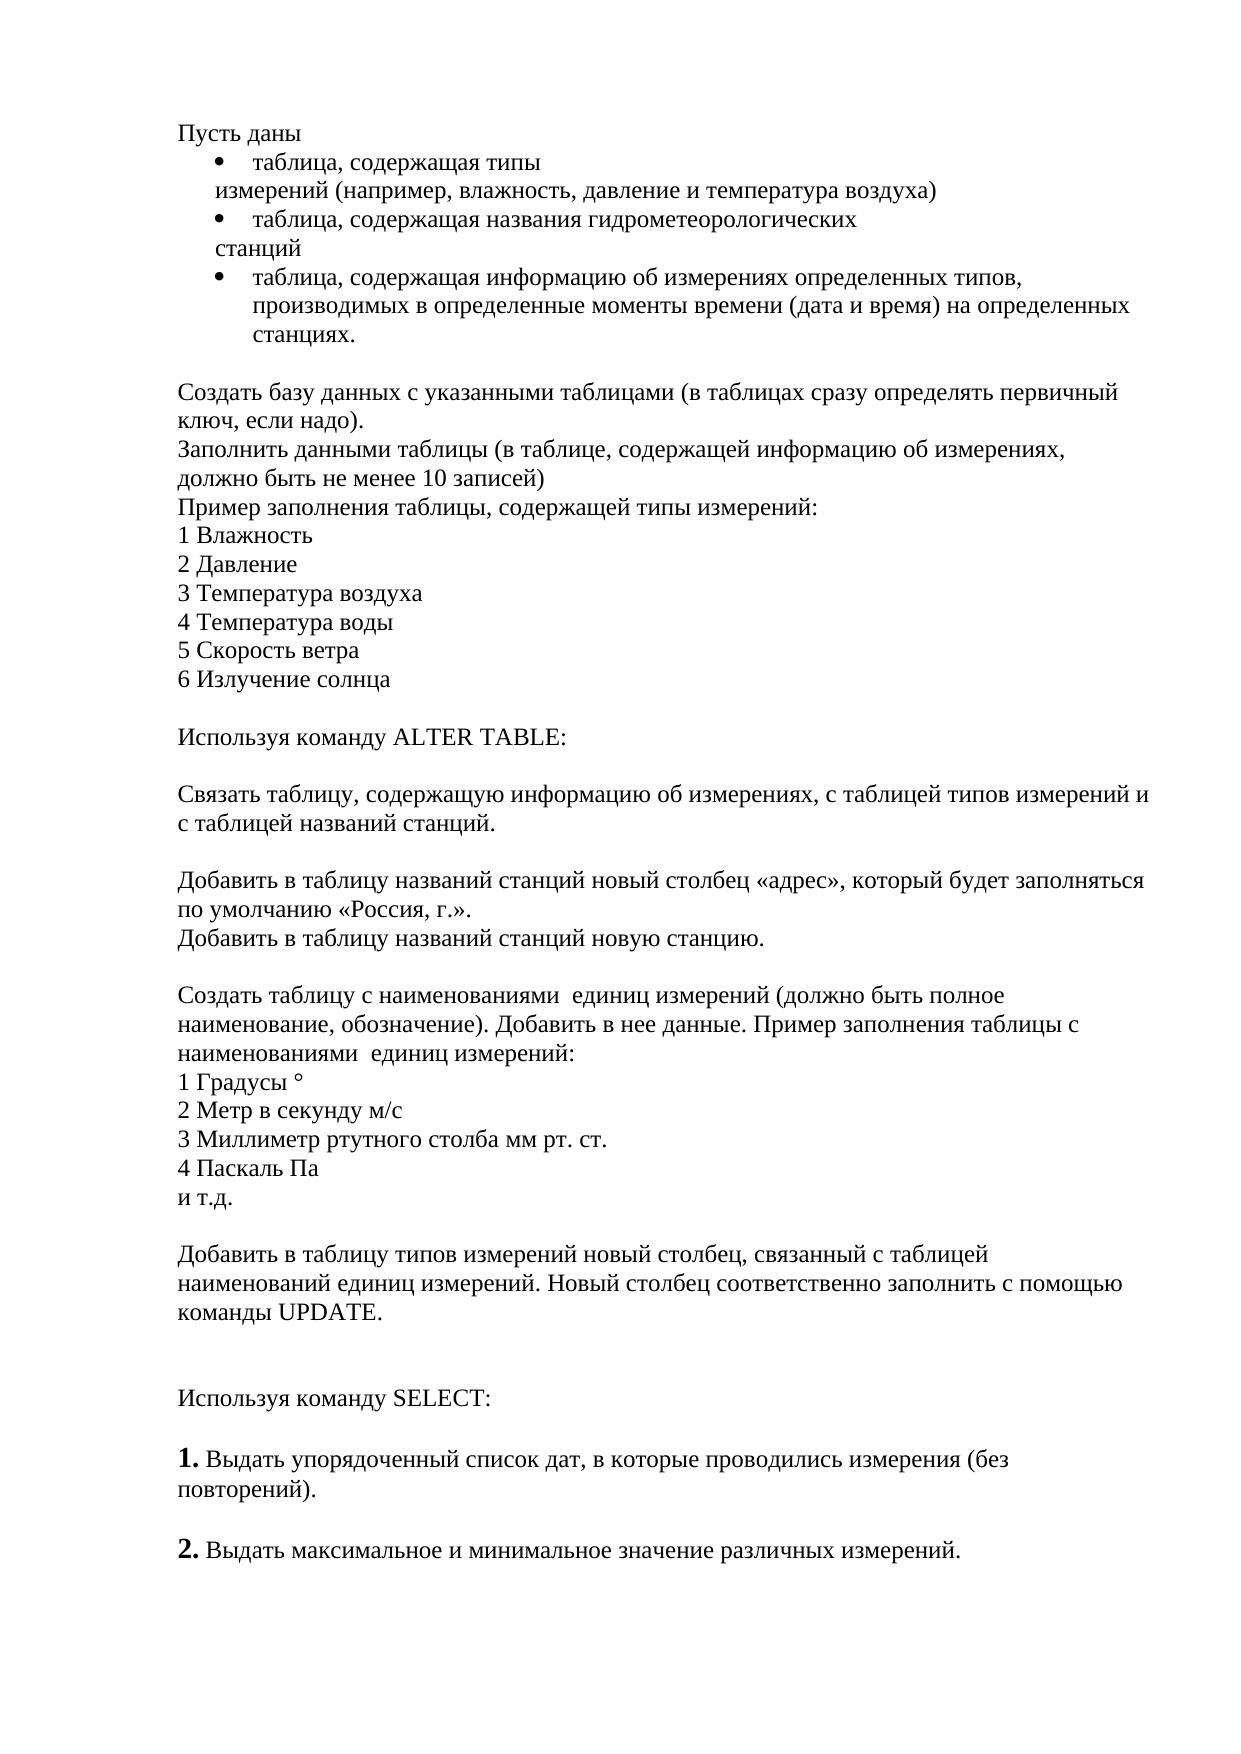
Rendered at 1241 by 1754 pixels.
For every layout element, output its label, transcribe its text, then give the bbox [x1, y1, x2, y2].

text станций [215, 233, 1152, 262]
text Добавить в таблицу типов измерений новый столбец, связанный с таблицей наименований единиц измерений. Новый столбец соответственно заполнить с помощью команды UPDATE. [177, 1239, 1152, 1326]
text 5 Скорость ветра [177, 636, 1152, 664]
text Используя команду SELECT: [177, 1383, 1152, 1412]
text 4 Паскаль Па [177, 1153, 1152, 1182]
text Добавить в таблицу названий станций новый столбец «адрес», который будет заполняться по умолчанию «Россия, г.». [177, 866, 1152, 923]
text Связать таблицу, содержащую информацию об измерениях, с таблицей типов измерений и с таблицей названий станций. [177, 779, 1152, 837]
text 4 Температура воды [177, 607, 1152, 636]
text Пример заполнения таблицы, содержащей типы измерений: [177, 492, 1152, 521]
text Пусть даны [177, 118, 1152, 147]
text Используя команду ALTER TABLE: [177, 722, 1152, 751]
text 3 Температура воздуха [177, 578, 1152, 607]
text Создать базу данных с указанными таблицами (в таблицах сразу определять первичный ключ, если надо). [177, 377, 1152, 434]
text Создать таблицу с наименованиями единиц измерений (должно быть полное наименование, обозначение). Добавить в нее данные. Пример заполнения таблицы с наименованиями единиц измерений: [177, 981, 1152, 1067]
text 2 Метр в секунду м/с [177, 1096, 1152, 1124]
text 2 Давление [177, 549, 1152, 578]
text Заполнить данными таблицы (в таблице, содержащей информацию об измерениях, должно быть не менее 10 записей) [177, 434, 1152, 492]
text 1 Влажность [177, 521, 1152, 549]
list таблица, содержащая типы [215, 147, 1152, 176]
text 2. Выдать максимальное и минимальное значение различных измерений. [177, 1532, 1152, 1565]
list таблица, содержащая названия гидрометеорологических [215, 204, 1152, 233]
text 1 Градусы ° [177, 1067, 1152, 1096]
text 3 Миллиметр ртутного столба мм рт. ст. [177, 1124, 1152, 1153]
text и т.д. [177, 1182, 1152, 1211]
list таблица, содержащая информацию об измерениях определенных типов, производимых в определенные моменты времени (дата и время) на определенных станциях. [215, 262, 1152, 348]
text Добавить в таблицу названий станций новую станцию. [177, 923, 1152, 952]
text 1. Выдать упорядоченный список дат, в которые проводились измерения (без повторений). [177, 1441, 1152, 1503]
text измерений (например, влажность, давление и температура воздуха) [215, 176, 1152, 204]
text 6 Излучение солнца [177, 664, 1152, 693]
